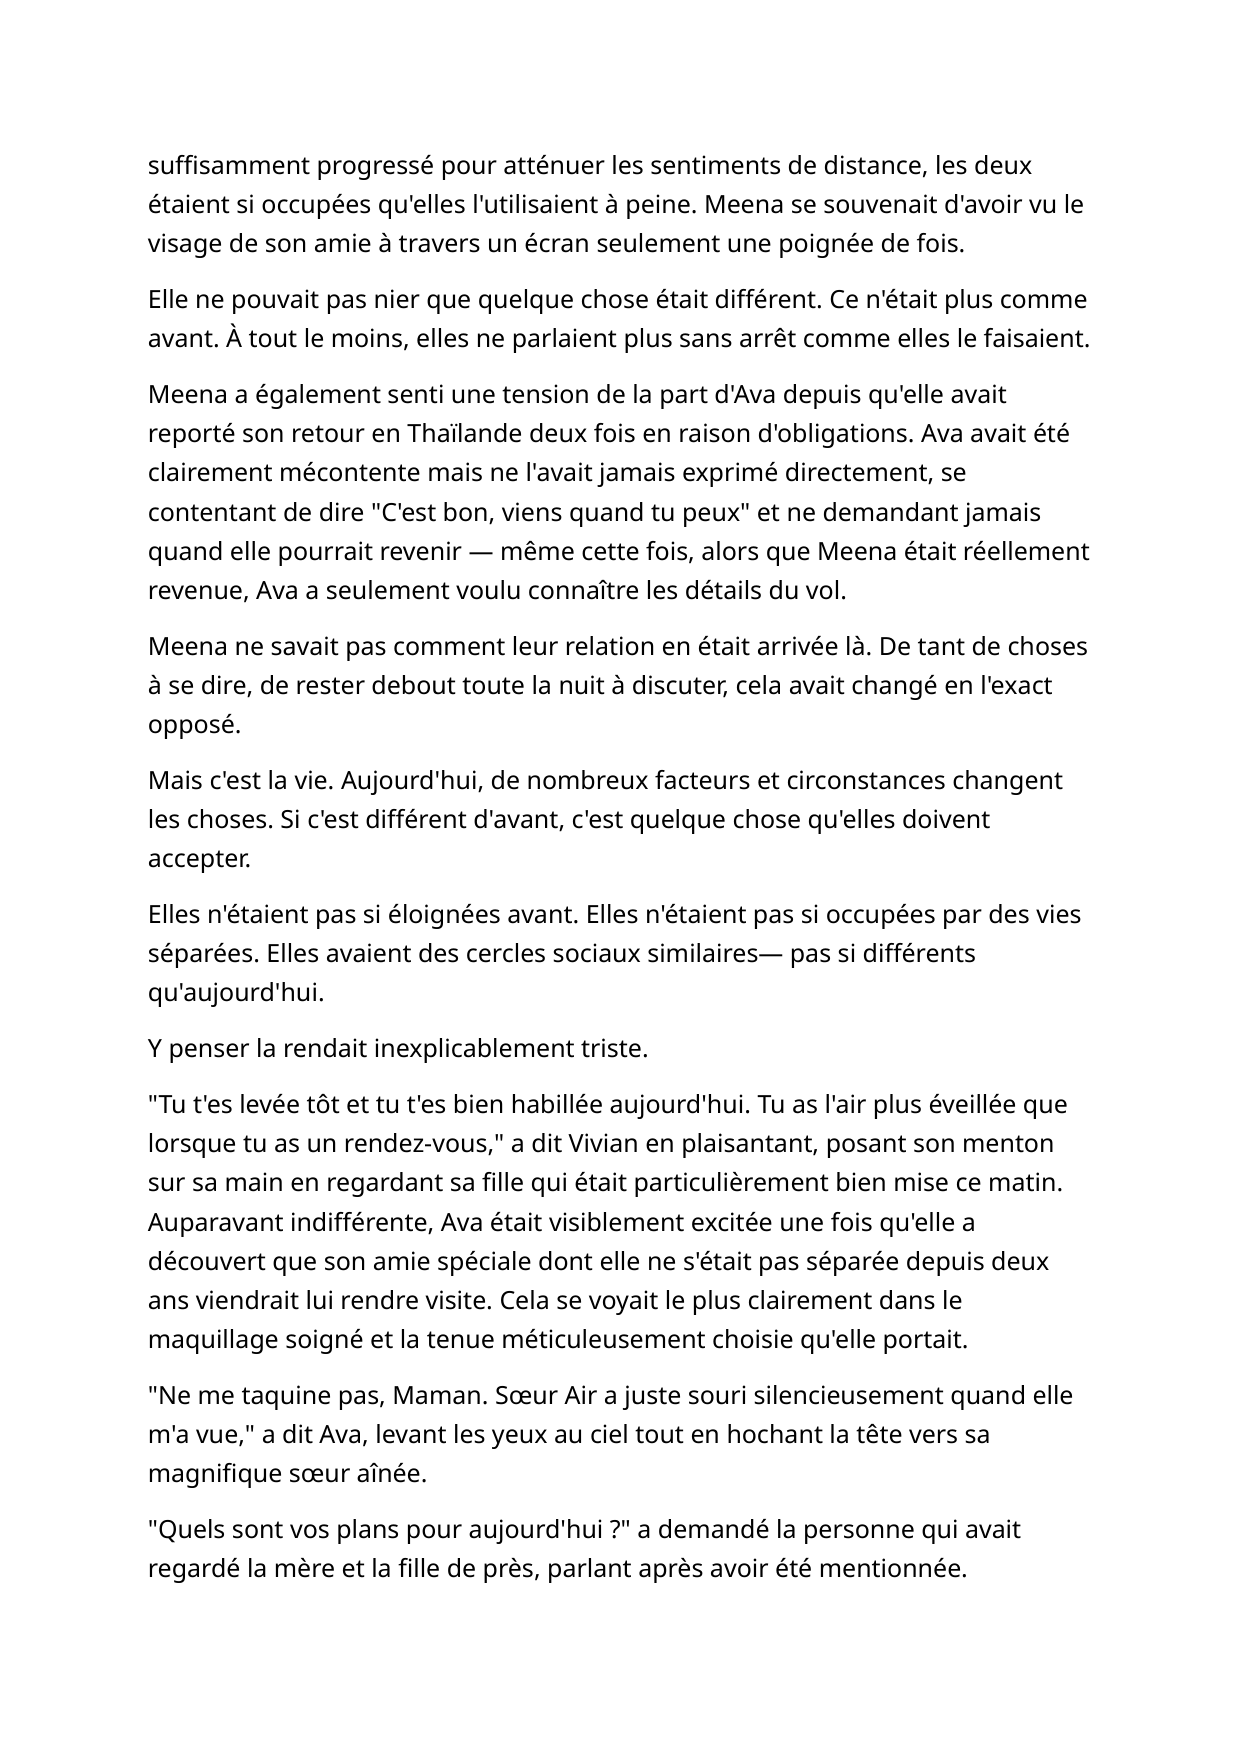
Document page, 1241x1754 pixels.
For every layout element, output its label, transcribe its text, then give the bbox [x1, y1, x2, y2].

text Elles n'étaient pas si éloignées avant. Elles n'étaient pas si occupées par des vies séparées. Elles avaient des cercles sociaux similaires— pas si différents qu'aujourd'hui. [148, 897, 1093, 1009]
text Meena ne savait pas comment leur relation en était arrivée là. De tant de choses à se dire, de rester debout toute la nuit à discuter, cela avait changé en l'exact opposé. [148, 628, 1093, 741]
text "Tu t'es levée tôt et tu t'es bien habillée aujourd'hui. Tu as l'air plus éveillée que lorsque tu as un rendez-vous," a dit Vivian en plaisantant, posant son menton sur sa main en regardant sa fille qui était particulièrement bien mise ce matin. Auparavant indifférente, Ava était visiblement excitée une fois qu'elle a découvert que son amie spéciale dont elle ne s'était pas séparée depuis deux ans viendrait lui rendre visite. Cela se voyait le plus clairement dans le maquillage soigné et la tenue méticuleusement choisie qu'elle portait. [148, 1087, 1093, 1356]
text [148, 148, 1093, 260]
text Meena a également senti une tension de la part d'Ava depuis qu'elle avait reporté son retour en Thaïlande deux fois en raison d'obligations. Ava avait été clairement mécontente mais ne l'avait jamais exprimé directement, se contentant de dire "C'est bon, viens quand tu peux" et ne demandant jamais quand elle pourrait revenir — même cette fois, alors que Meena était réellement revenue, Ava a seulement voulu connaître les détails du vol. [148, 377, 1093, 607]
text "Ne me taquine pas, Maman. Sœur Air a juste souri silencieusement quand elle m'a vue," a dit Ava, levant les yeux au ciel tout en hochant la tête vers sa magnifique sœur aînée. [148, 1378, 1093, 1490]
text Mais c'est la vie. Aujourd'hui, de nombreux facteurs et circonstances changent les choses. Si c'est différent d'avant, c'est quelque chose qu'elles doivent accepter. [148, 763, 1093, 875]
text "Quels sont vos plans pour aujourd'hui ?" a demandé la personne qui avait regardé la mère et la fille de près, parlant après avoir été mentionnée. [148, 1512, 1093, 1585]
text Elle ne pouvait pas nier que quelque chose était différent. Ce n'était plus comme avant. À tout le moins, elles ne parlaient plus sans arrêt comme elles le faisaient. [148, 282, 1093, 355]
text Y penser la rendait inexplicablement triste. [148, 1031, 1093, 1065]
